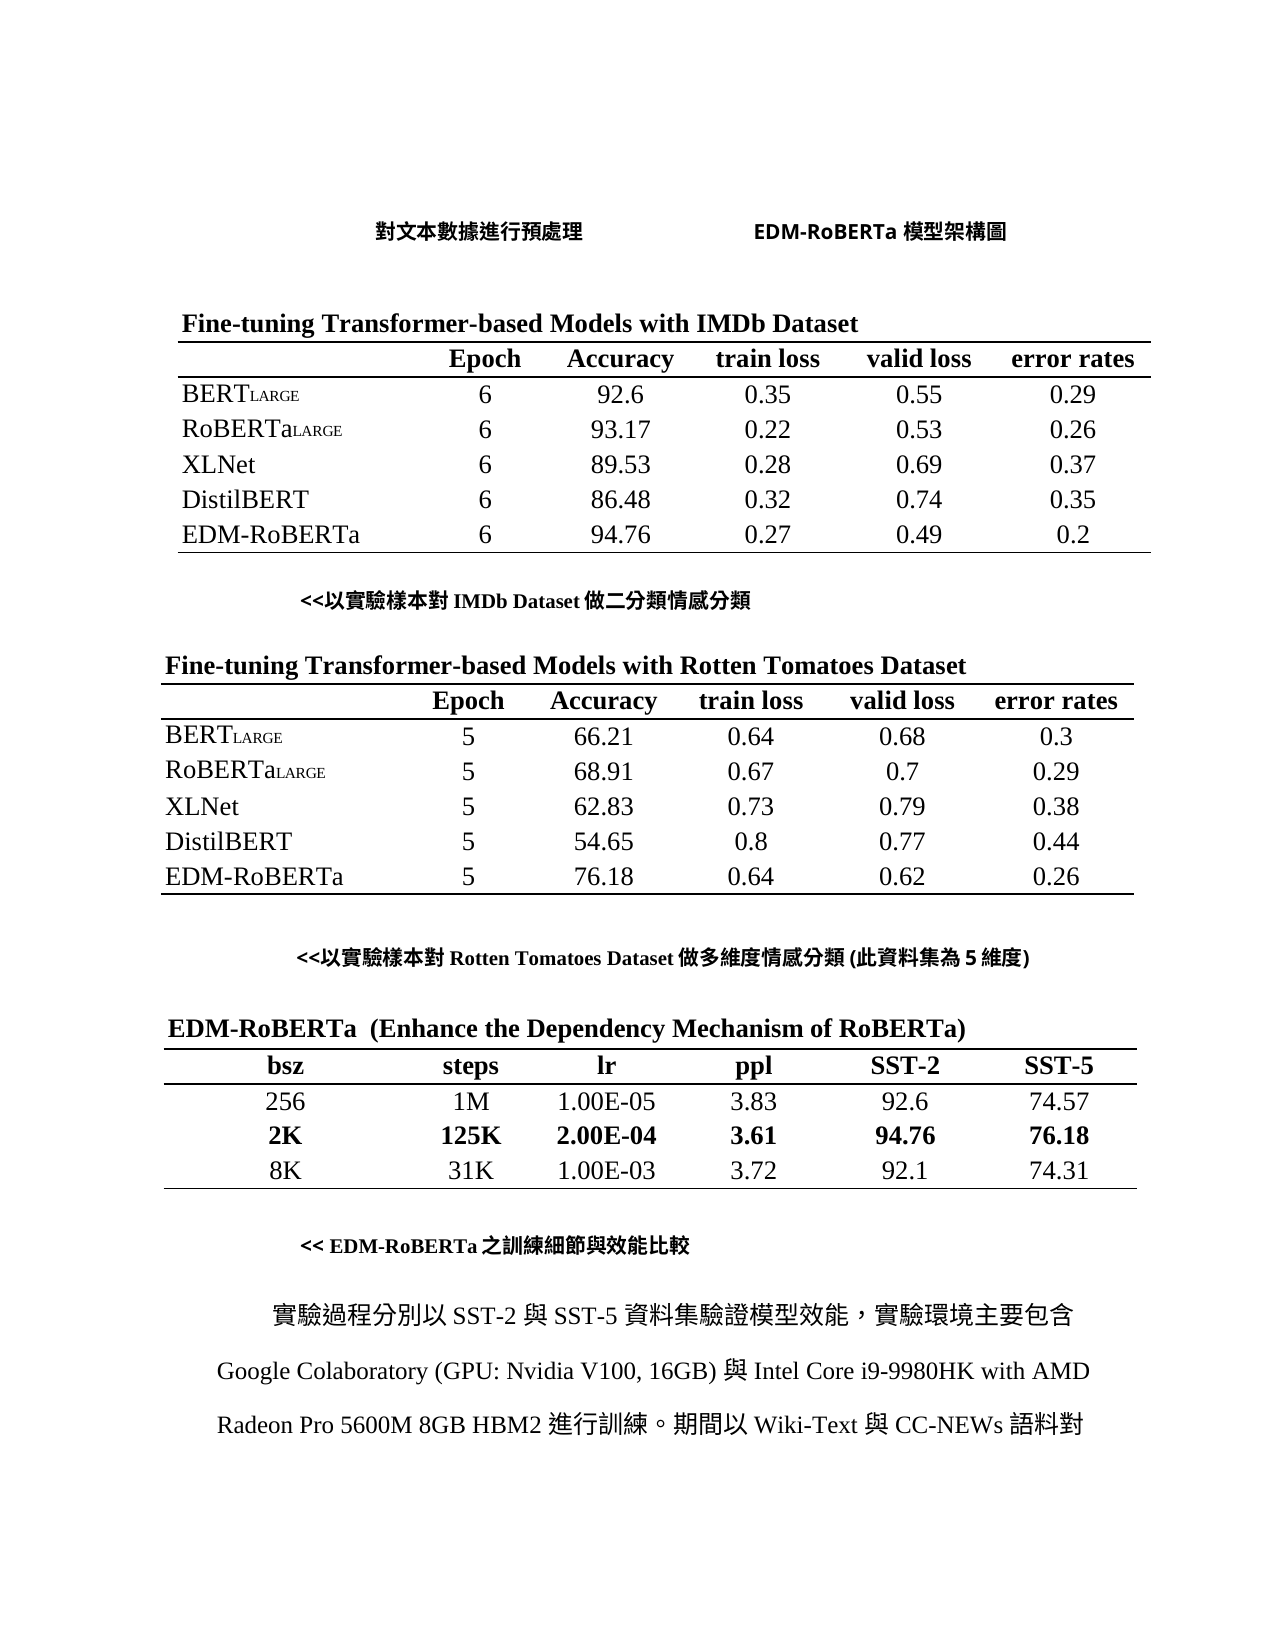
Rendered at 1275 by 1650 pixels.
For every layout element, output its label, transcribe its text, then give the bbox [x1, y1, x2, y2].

text << EDM-RoBERTa之訓練細節與效能比較 [300, 1050, 1125, 1083]
text <<以實驗樣本對IMDb Dataset做二分類情感分類 [300, 343, 1125, 376]
text <<以實驗樣本對IMDb Dataset做二分類情感分類 [300, 378, 1125, 552]
text <<以實驗樣本對IMDb Dataset做二分類情感分類 [300, 252, 1125, 341]
text 對文本數據進行預處理 EDM-RoBERTa 模型架構圖 [375, 185, 1125, 246]
text <<以實驗樣本對IMDb Dataset做二分類情感分類 [300, 553, 1125, 615]
text << EDM-RoBERTa之訓練細節與效能比較 [300, 1008, 1125, 1048]
text << EDM-RoBERTa之訓練細節與效能比較 [300, 1189, 1125, 1289]
text << EDM-RoBERTa之訓練細節與效能比較 [300, 1085, 1125, 1188]
text <<以實驗樣本對Rotten Tomatoes Dataset做多維度情感分類 (此資料集為5維度) [150, 621, 1125, 1001]
